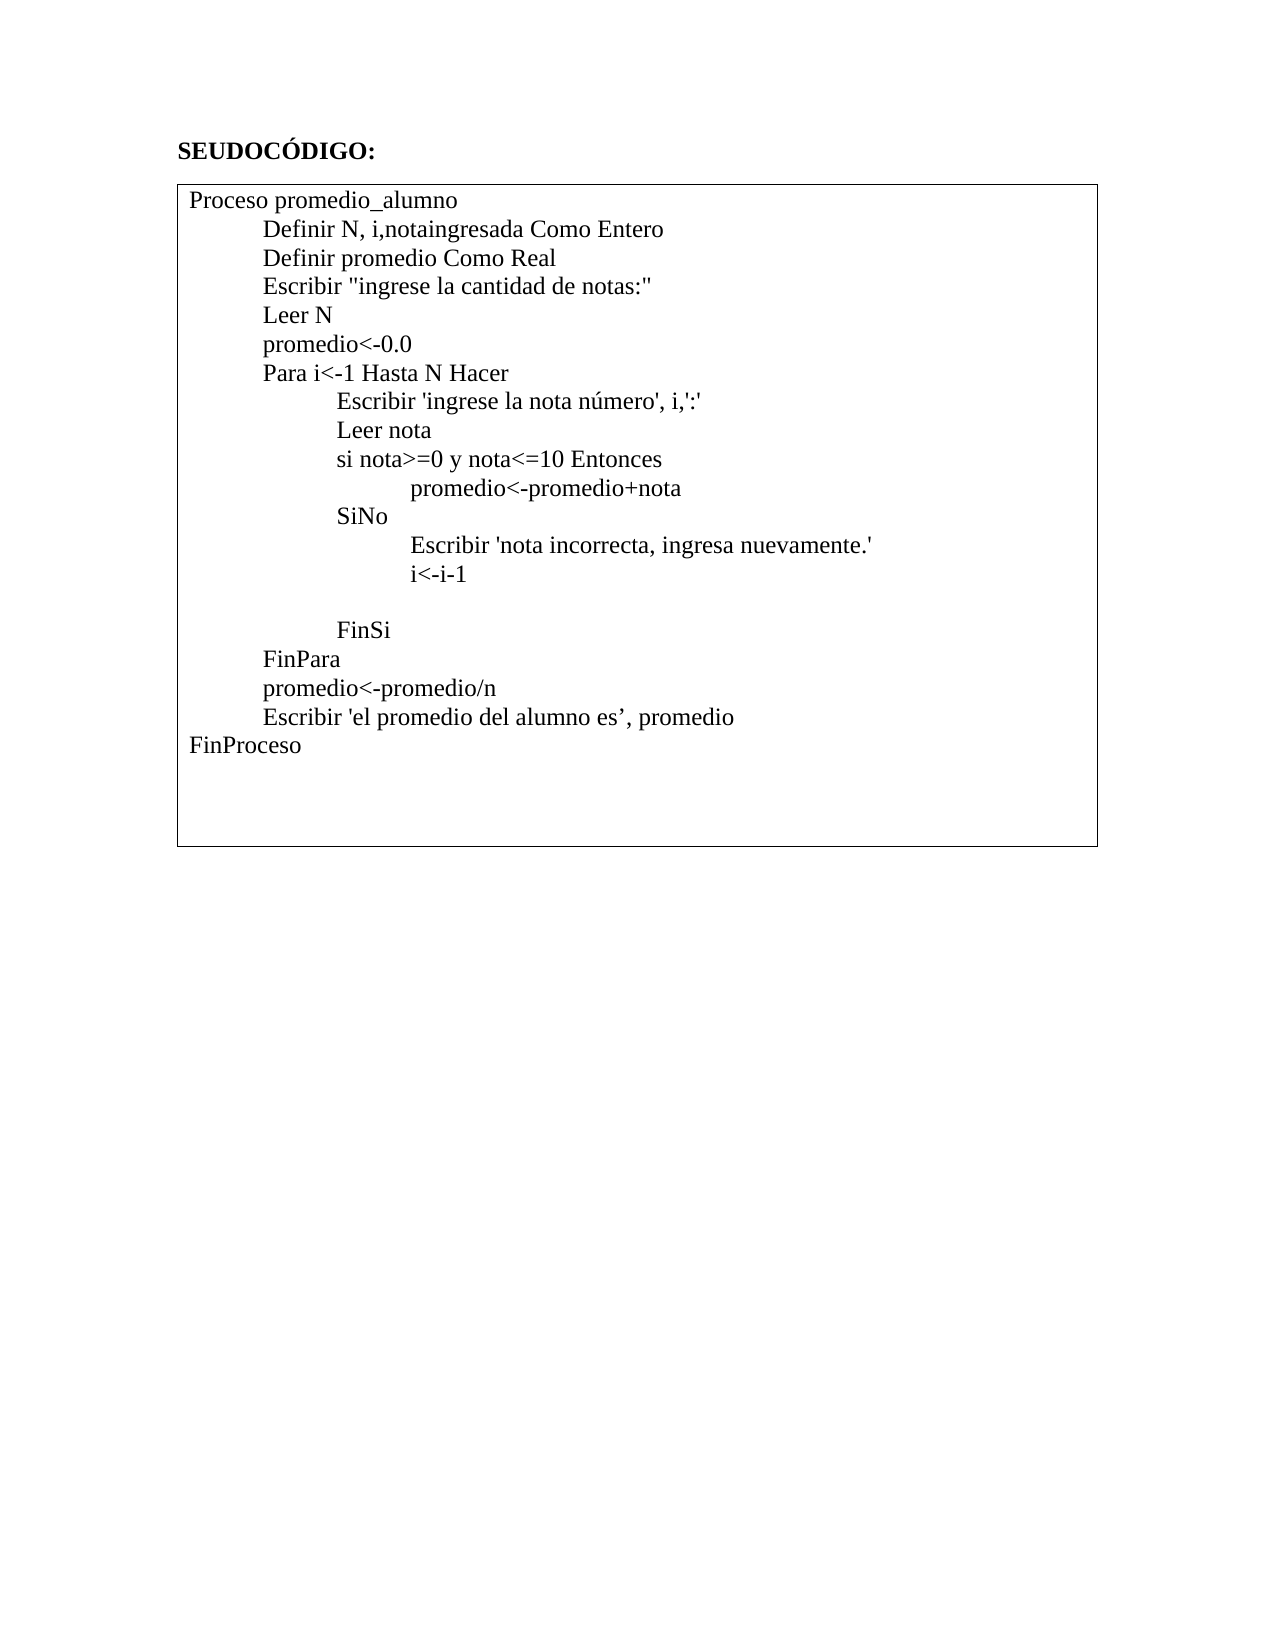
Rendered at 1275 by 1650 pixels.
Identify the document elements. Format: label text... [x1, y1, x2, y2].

table_header Proceso promedio_alumno Definir N, i,notaingresada Como Entero Definir promedio Como Real Escribir "ingrese la cantidad de notas:" Leer N promedio<-0.0 Para i<-1 Hasta N Hacer Escribir 'ingrese la nota número', i,':' Leer nota si nota>=0 y nota<=10 Entonces promedio<-promedio+nota SiNo Escribir 'nota incorrecta, ingresa nuevamente.' i<-i-1 FinSi FinPara promedio<-promedio/n Escribir 'el promedio del alumno es’, promedio FinProceso [178, 185, 1097, 846]
text SEUDOCÓDIGO: [177, 136, 1098, 165]
